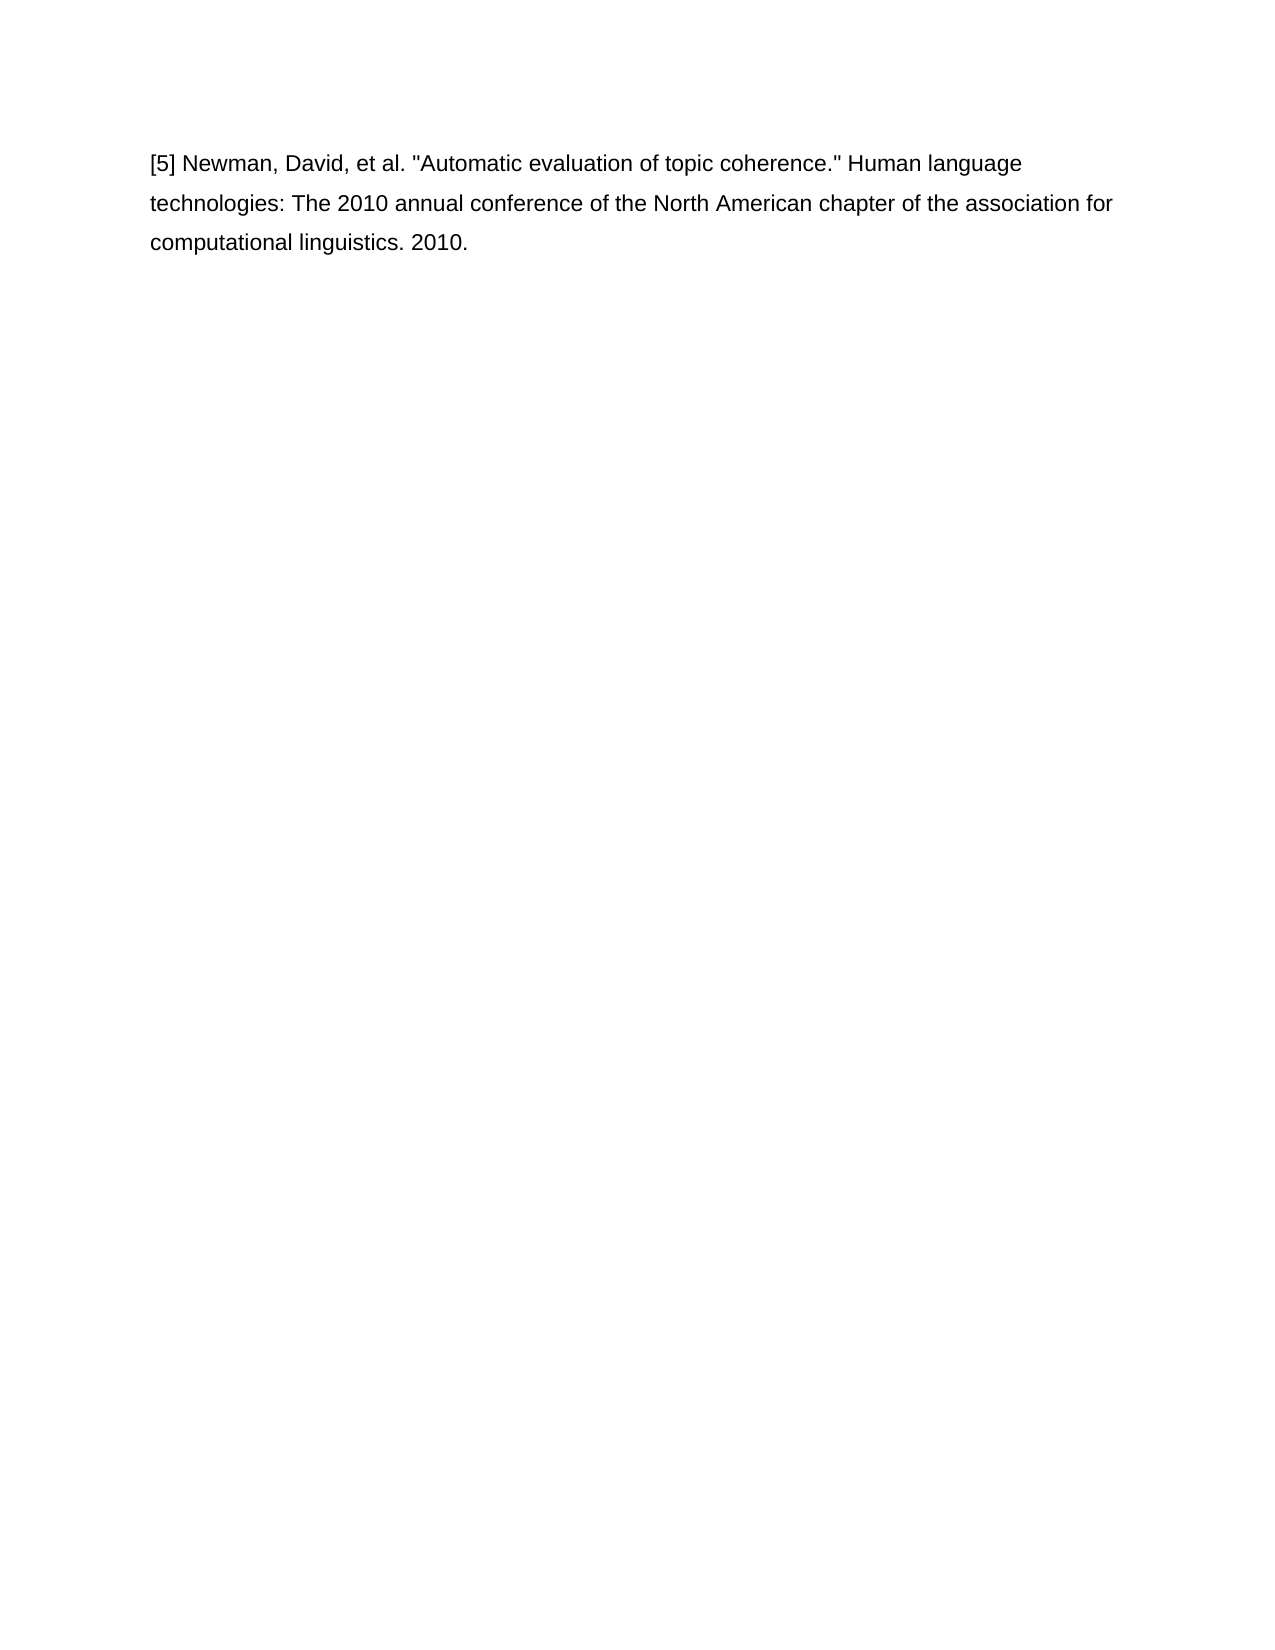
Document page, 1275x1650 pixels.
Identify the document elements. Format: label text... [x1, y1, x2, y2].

text [5] Newman, David, et al. "Automatic evaluation of topic coherence." Human language technologies: The 2010 annual conference of the North American chapter of the association for computational linguistics. 2010. [150, 150, 1125, 255]
